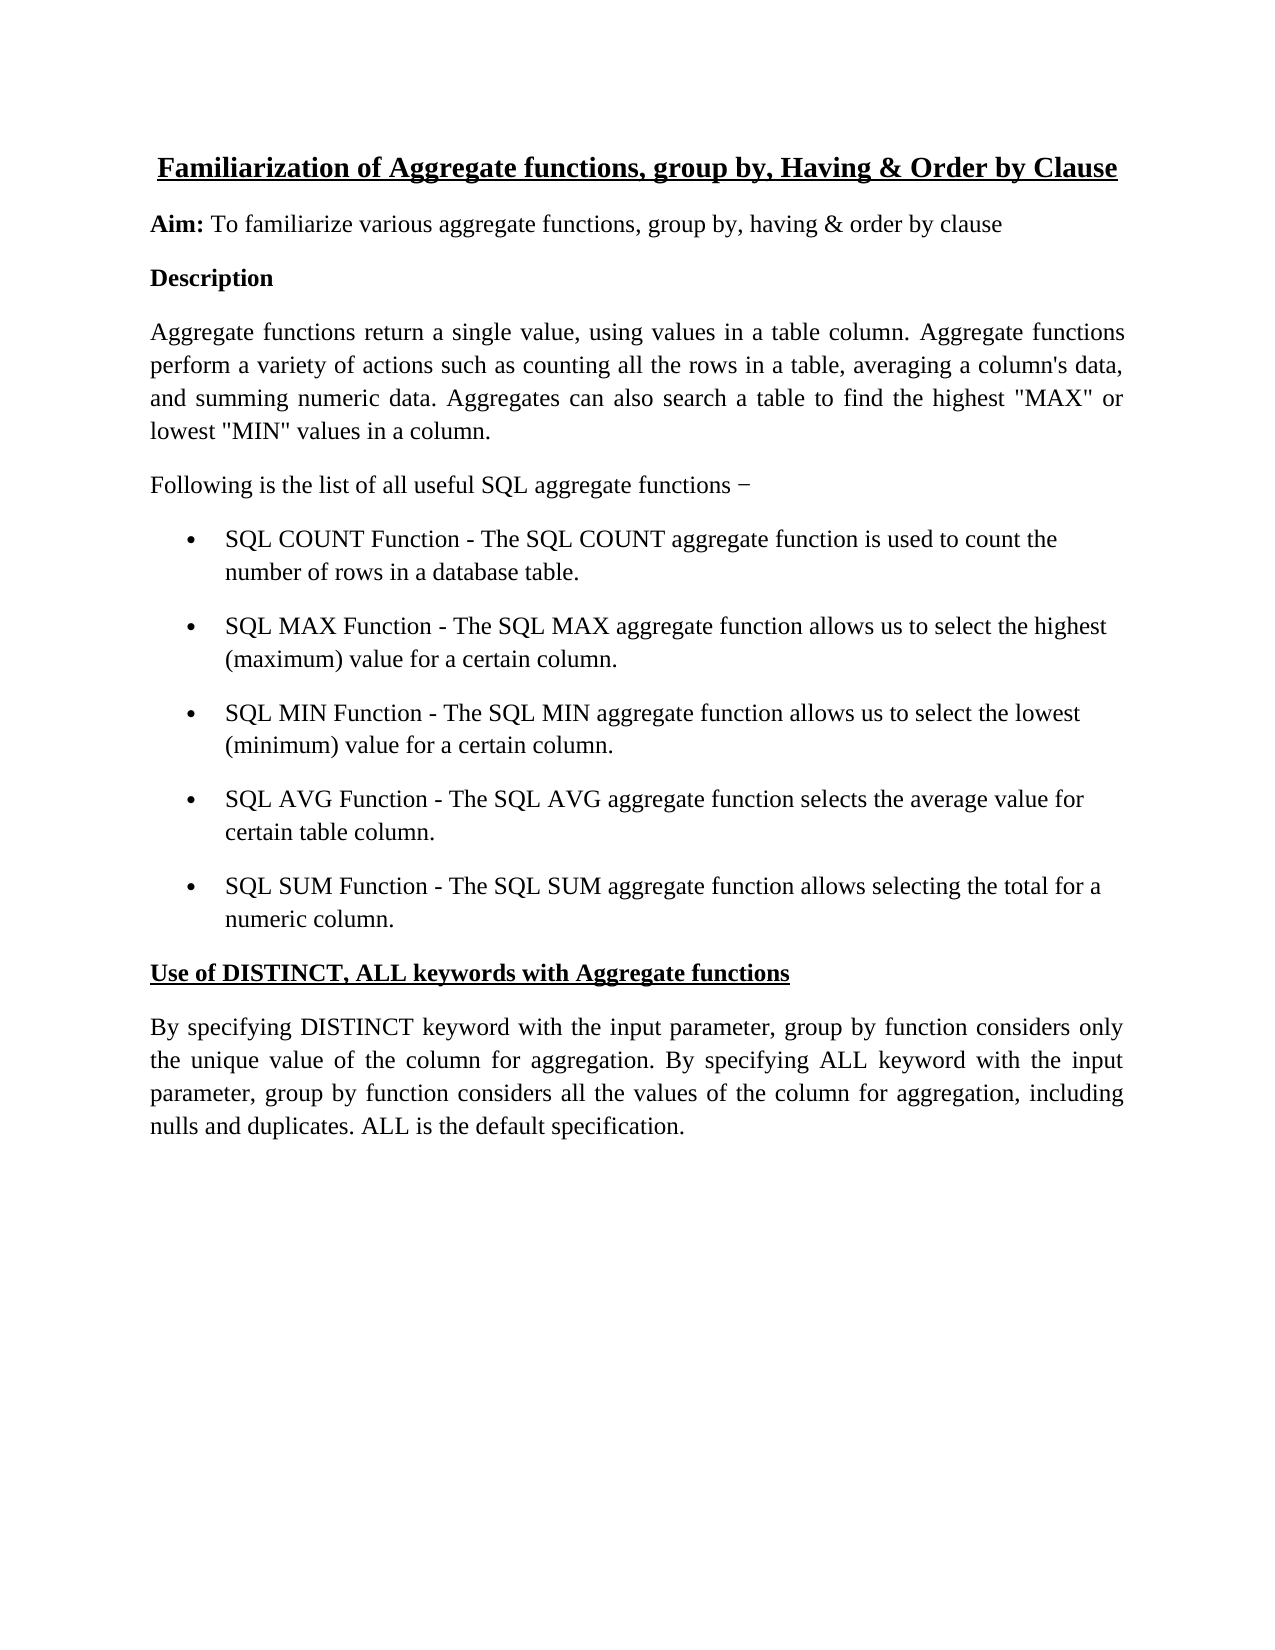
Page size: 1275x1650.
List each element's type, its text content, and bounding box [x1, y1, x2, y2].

list SQL AVG Function - The SQL AVG aggregate function selects the average value for certain table column. [187, 784, 1125, 846]
text By specifying DISTINCT keyword with the input parameter, group by function considers only the unique value of the column for aggregation. By specifying ALL keyword with the input parameter, group by function considers all the values of the column for aggregation, including nulls and duplicates. ALL is the default specification. [150, 1012, 1125, 1140]
text Aim: To familiarize various aggregate functions, group by, having & order by clause [150, 209, 1125, 238]
text Following is the list of all useful SQL aggregate functions − [150, 470, 1125, 499]
list SQL SUM Function - The SQL SUM aggregate function allows selecting the total for a numeric column. [187, 871, 1125, 933]
list SQL MAX Function - The SQL MAX aggregate function allows us to select the highest (maximum) value for a certain column. [187, 611, 1125, 672]
text Aggregate functions return a single value, using values in a table column. Aggregate functions perform a variety of actions such as counting all the rows in a table, averaging a column's data, and summing numeric data. Aggregates can also search a table to find the highest "MAX" or lowest "MIN" values in a column. [150, 317, 1125, 445]
list SQL MIN Function - The SQL MIN aggregate function allows us to select the lowest (minimum) value for a certain column. [187, 698, 1125, 759]
list SQL COUNT Function - The SQL COUNT aggregate function is used to count the number of rows in a database table. [187, 524, 1125, 586]
text Familiarization of Aggregate functions, group by, Having & Order by Clause [150, 150, 1125, 183]
text Description [150, 263, 1125, 292]
text Use of DISTINCT, ALL keywords with Aggregate functions [150, 958, 1125, 987]
